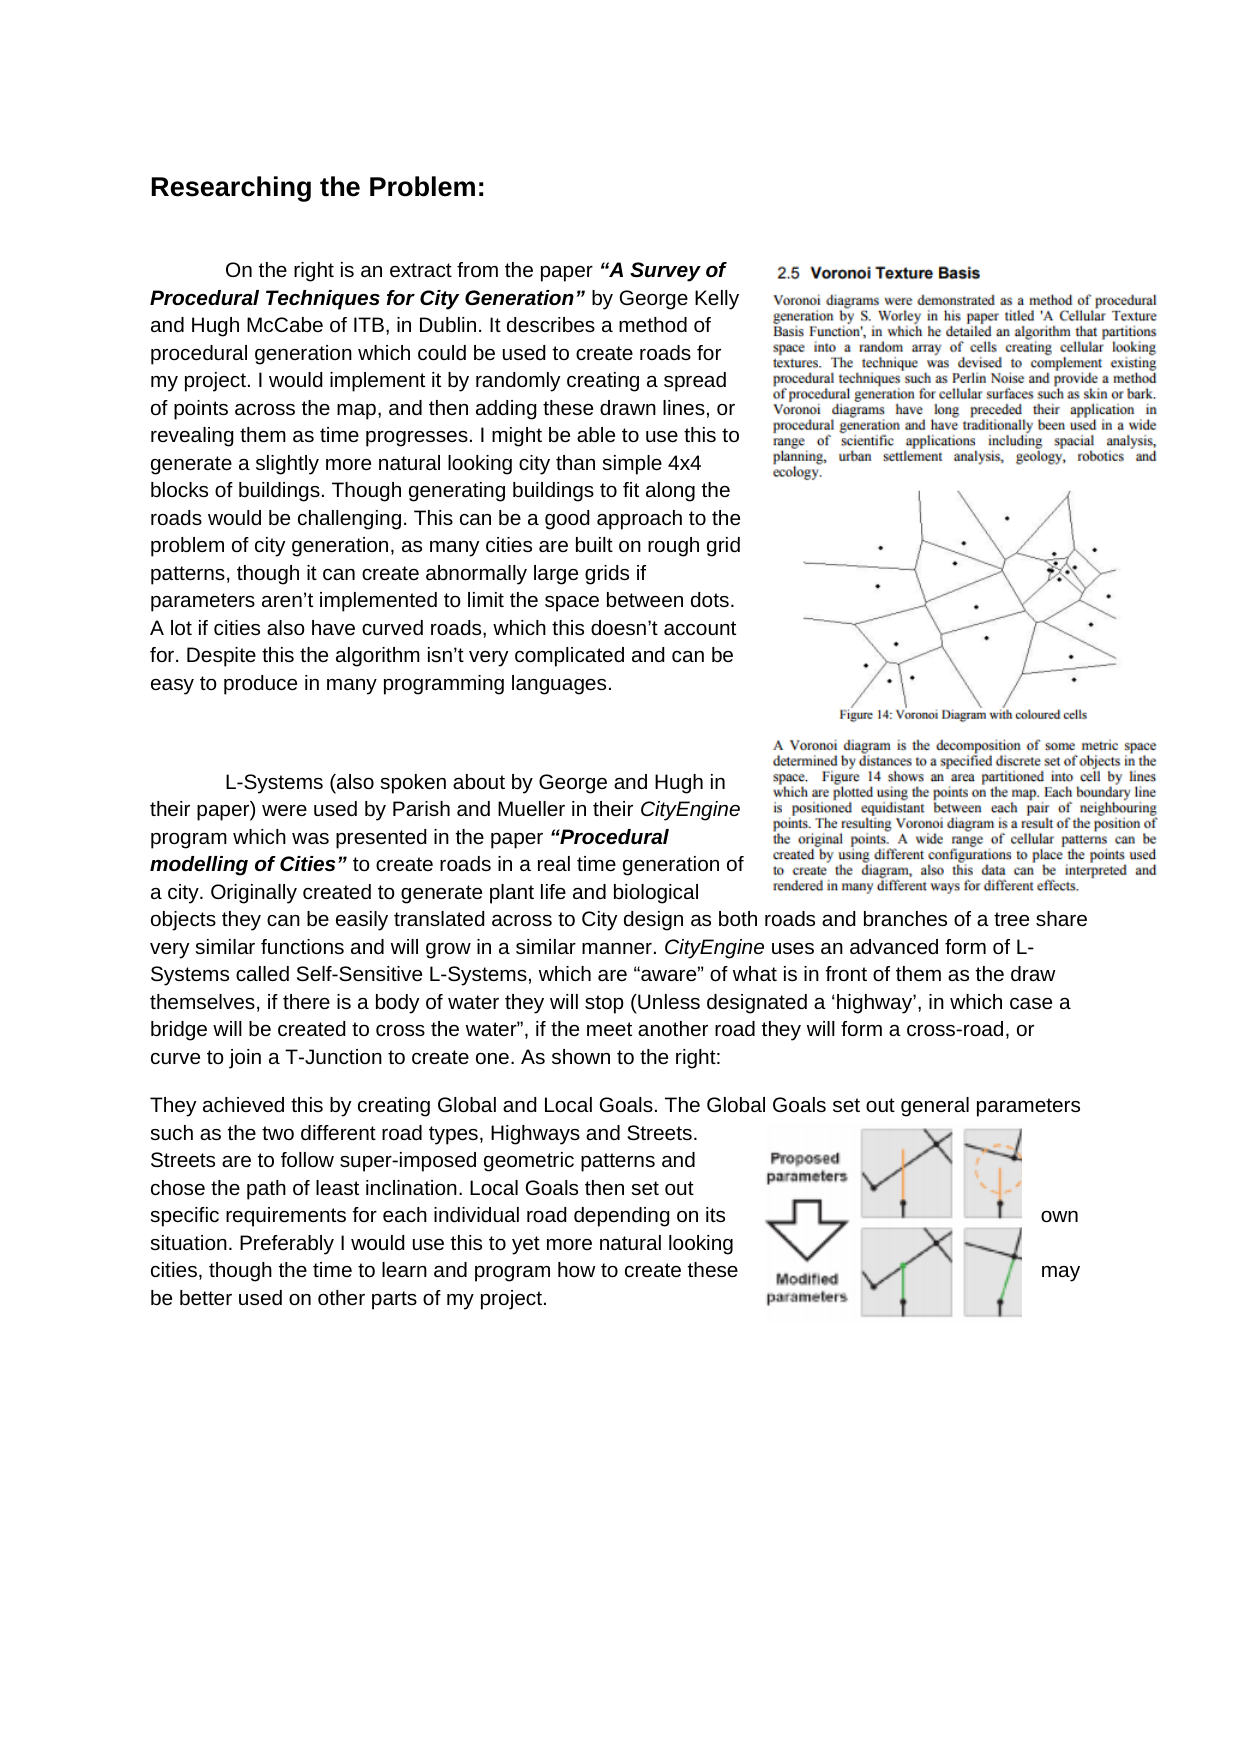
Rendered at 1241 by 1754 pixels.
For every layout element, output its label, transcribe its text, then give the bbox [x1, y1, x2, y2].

picture [763, 1123, 1022, 1327]
subtitle Researching the Problem: [150, 171, 1090, 202]
picture [764, 257, 1161, 898]
text They achieved this by creating Global and Local Goals. The Global Goals set out general parameters such as the two different road types, Highways and Streets. Streets are to follow super-imposed geometric patterns and chose the path of least inclination. Local Goals then set out specific requirements for each individual road depending on its own situation. Preferably I would use this to yet more natural looking cities, though the time to learn and program how to create these may be better used on other parts of my project. [150, 1093, 1090, 1309]
text On the right is an extract from the paper “A Survey of Procedural Techniques for City Generation” by George Kelly and Hugh McCabe of ITB, in Dublin. It describes a method of procedural generation which could be used to create roads for my project. I would implement it by randomly creating a spread of points across the map, and then adding these drawn lines, or revealing them as time progresses. I might be able to use this to generate a slightly more natural looking city than simple 4x4 blocks of buildings. Though generating buildings to fit along the roads would be challenging. This can be a good approach to the problem of city generation, as many cities are built on rough grid patterns, though it can create abnormally large grids if parameters aren’t implemented to limit the space between dots. A lot if cities also have curved roads, which this doesn’t account for. Despite this the algorithm isn’t very complicated and can be easy to produce in many programming languages. [150, 258, 764, 694]
text L-Systems (also spoken about by George and Hugh in their paper) were used by Parish and Mueller in their CityEngine program which was presented in the paper “Procedural modelling of Cities” to create roads in a real time generation of a city. Originally created to generate plant life and biological objects they can be easily translated across to City design as both roads and branches of a tree share very similar functions and will grow in a similar manner. CityEngine uses an advanced form of L-Systems called Self-Sensitive L-Systems, which are “aware” of what is in front of them as the draw themselves, if there is a body of water they will stop (Unless designated a ‘highway’, in which case a bridge will be created to cross the water”, if the meet another road they will form a cross-road, or curve to join a T-Junction to create one. As shown to the right: [150, 770, 1090, 1069]
